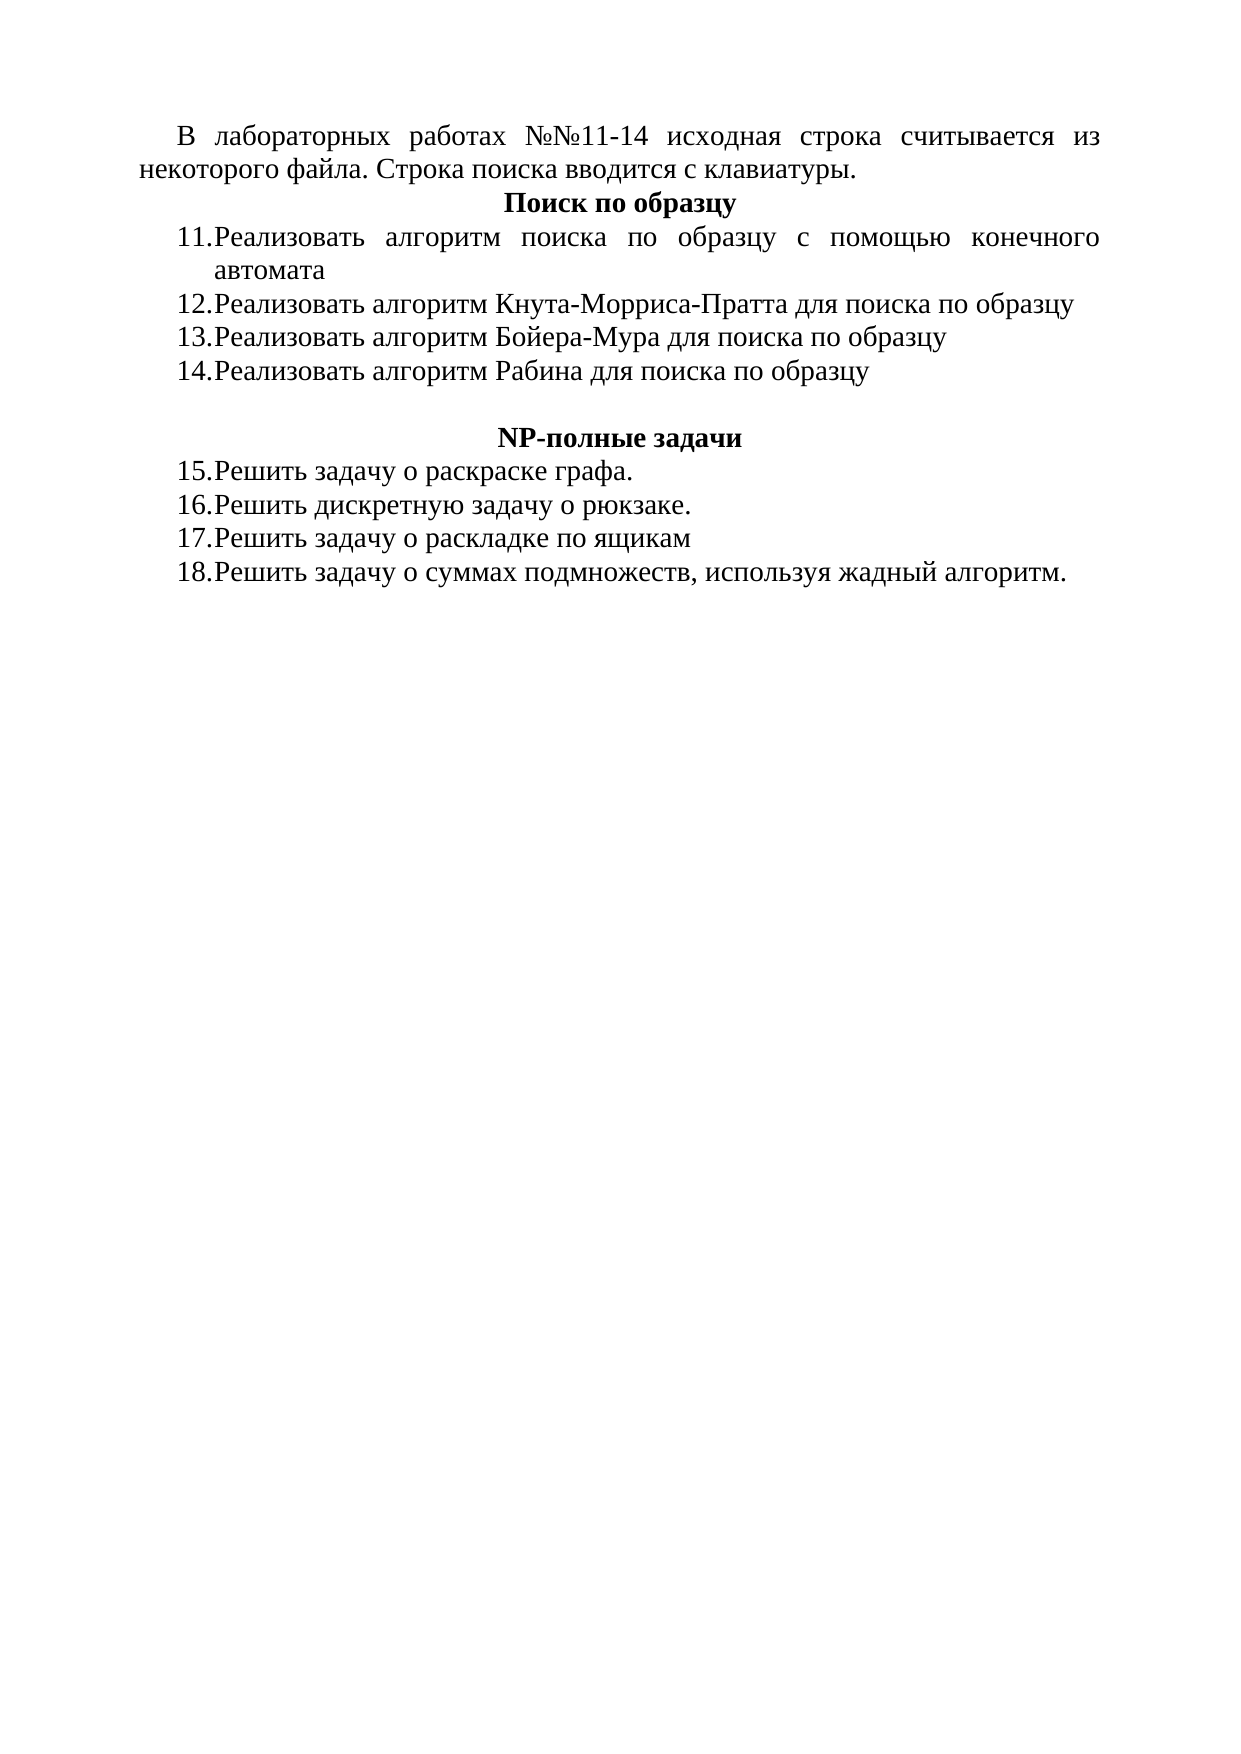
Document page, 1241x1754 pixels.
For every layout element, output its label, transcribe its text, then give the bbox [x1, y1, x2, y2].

list Реализовать алгоритм Кнута-Морриса-Пратта для поиска по образцу [176, 286, 1101, 319]
text В лабораторных работах №№11-14 исходная строка считывается из некоторого файла. Строка поиска вводится с клавиатуры. [139, 118, 1101, 185]
list Решить задачу о раскладке по ящикам [176, 521, 1101, 554]
text NP-полные задачи [139, 420, 1101, 453]
list Решить дискретную задачу о рюкзаке. [176, 487, 1101, 521]
list Решить задачу о раскраске графа. [176, 453, 1101, 487]
list Реализовать алгоритм поиска по образцу с помощью конечного автомата [176, 219, 1101, 286]
list Реализовать алгоритм Рабина для поиска по образцу [176, 353, 1101, 386]
list Решить задачу о суммах подмножеств, используя жадный алгоритм. [176, 554, 1101, 588]
list Реализовать алгоритм Бойера-Мура для поиска по образцу [176, 319, 1101, 353]
text Поиск по образцу [139, 185, 1101, 219]
